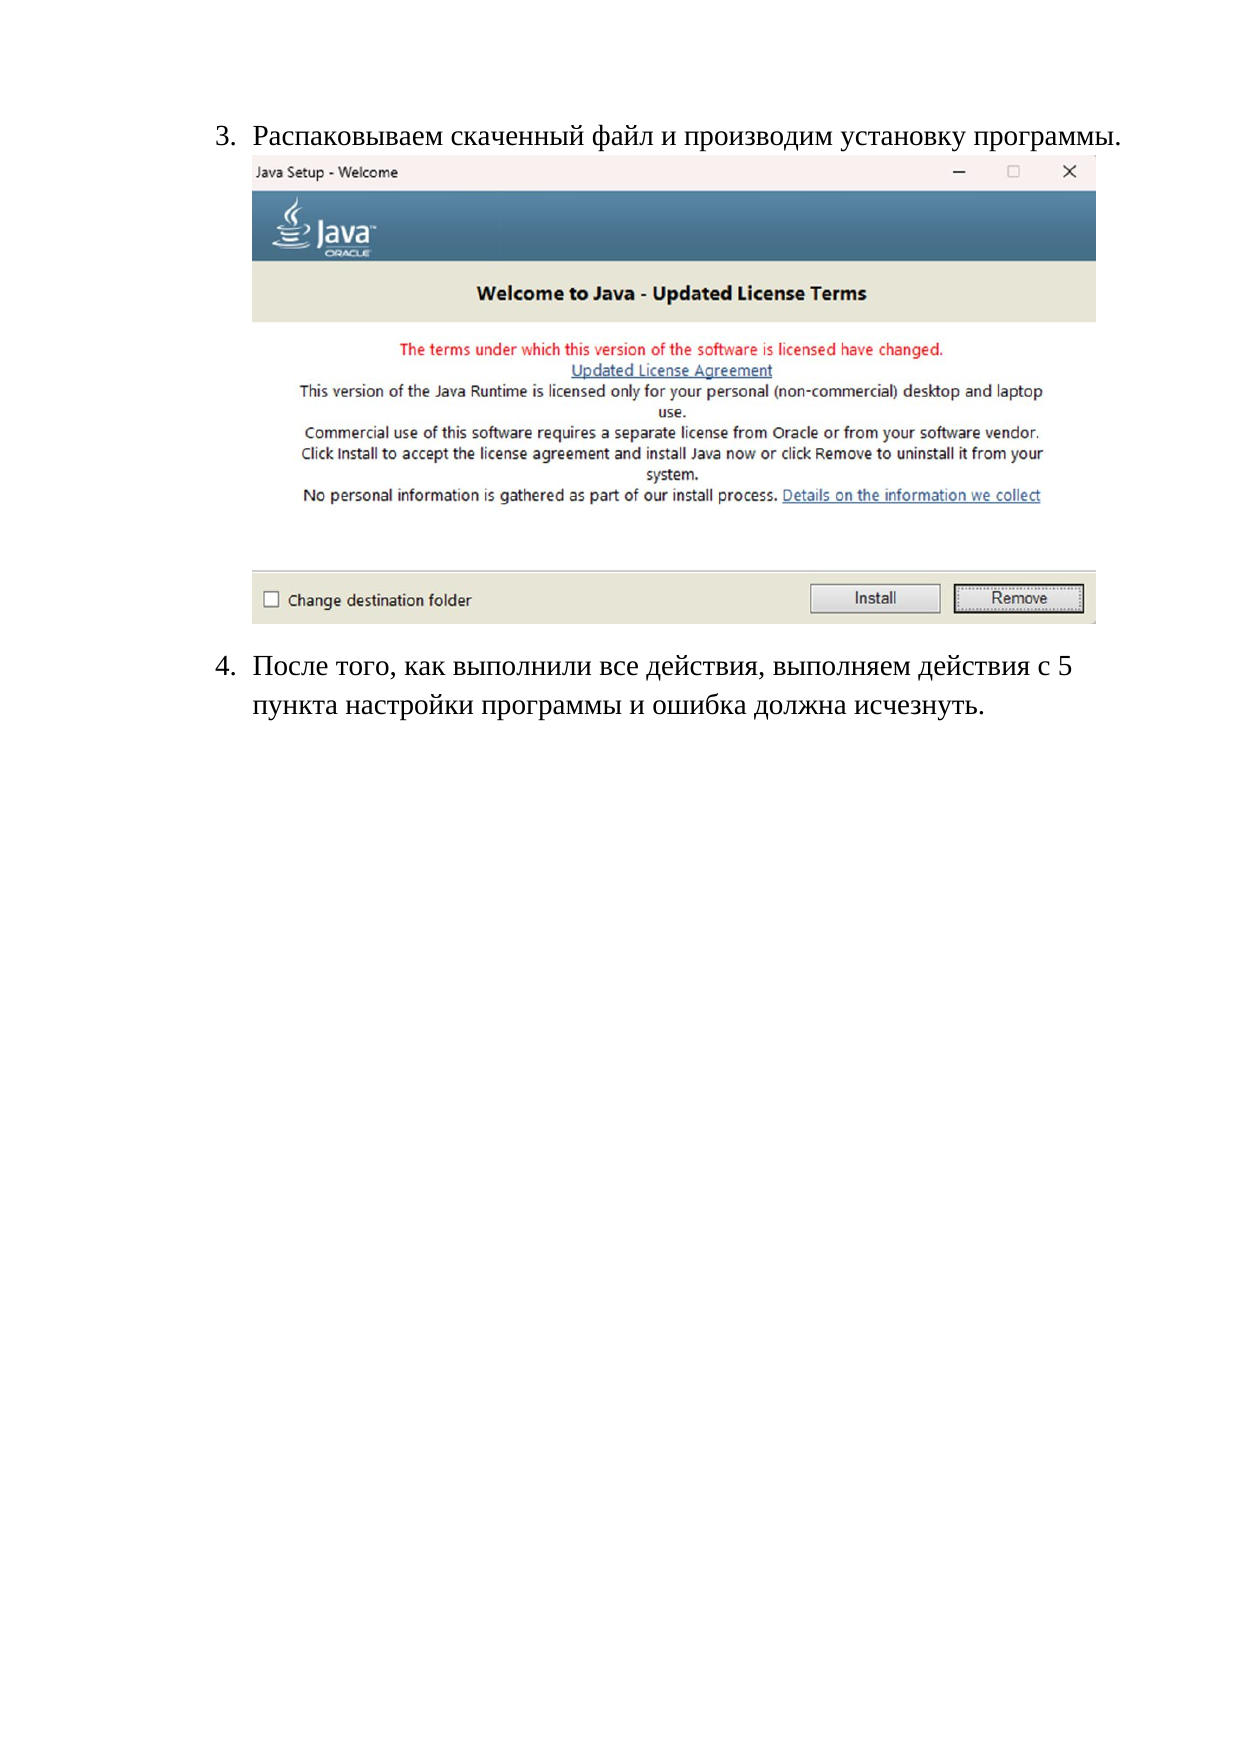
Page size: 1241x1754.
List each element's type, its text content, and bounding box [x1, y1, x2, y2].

picture [252, 155, 1096, 624]
list После того, как выполнили все действия, выполняем действия с 5 пункта настройки программы и ошибка должна исчезнуть. [215, 648, 1152, 721]
